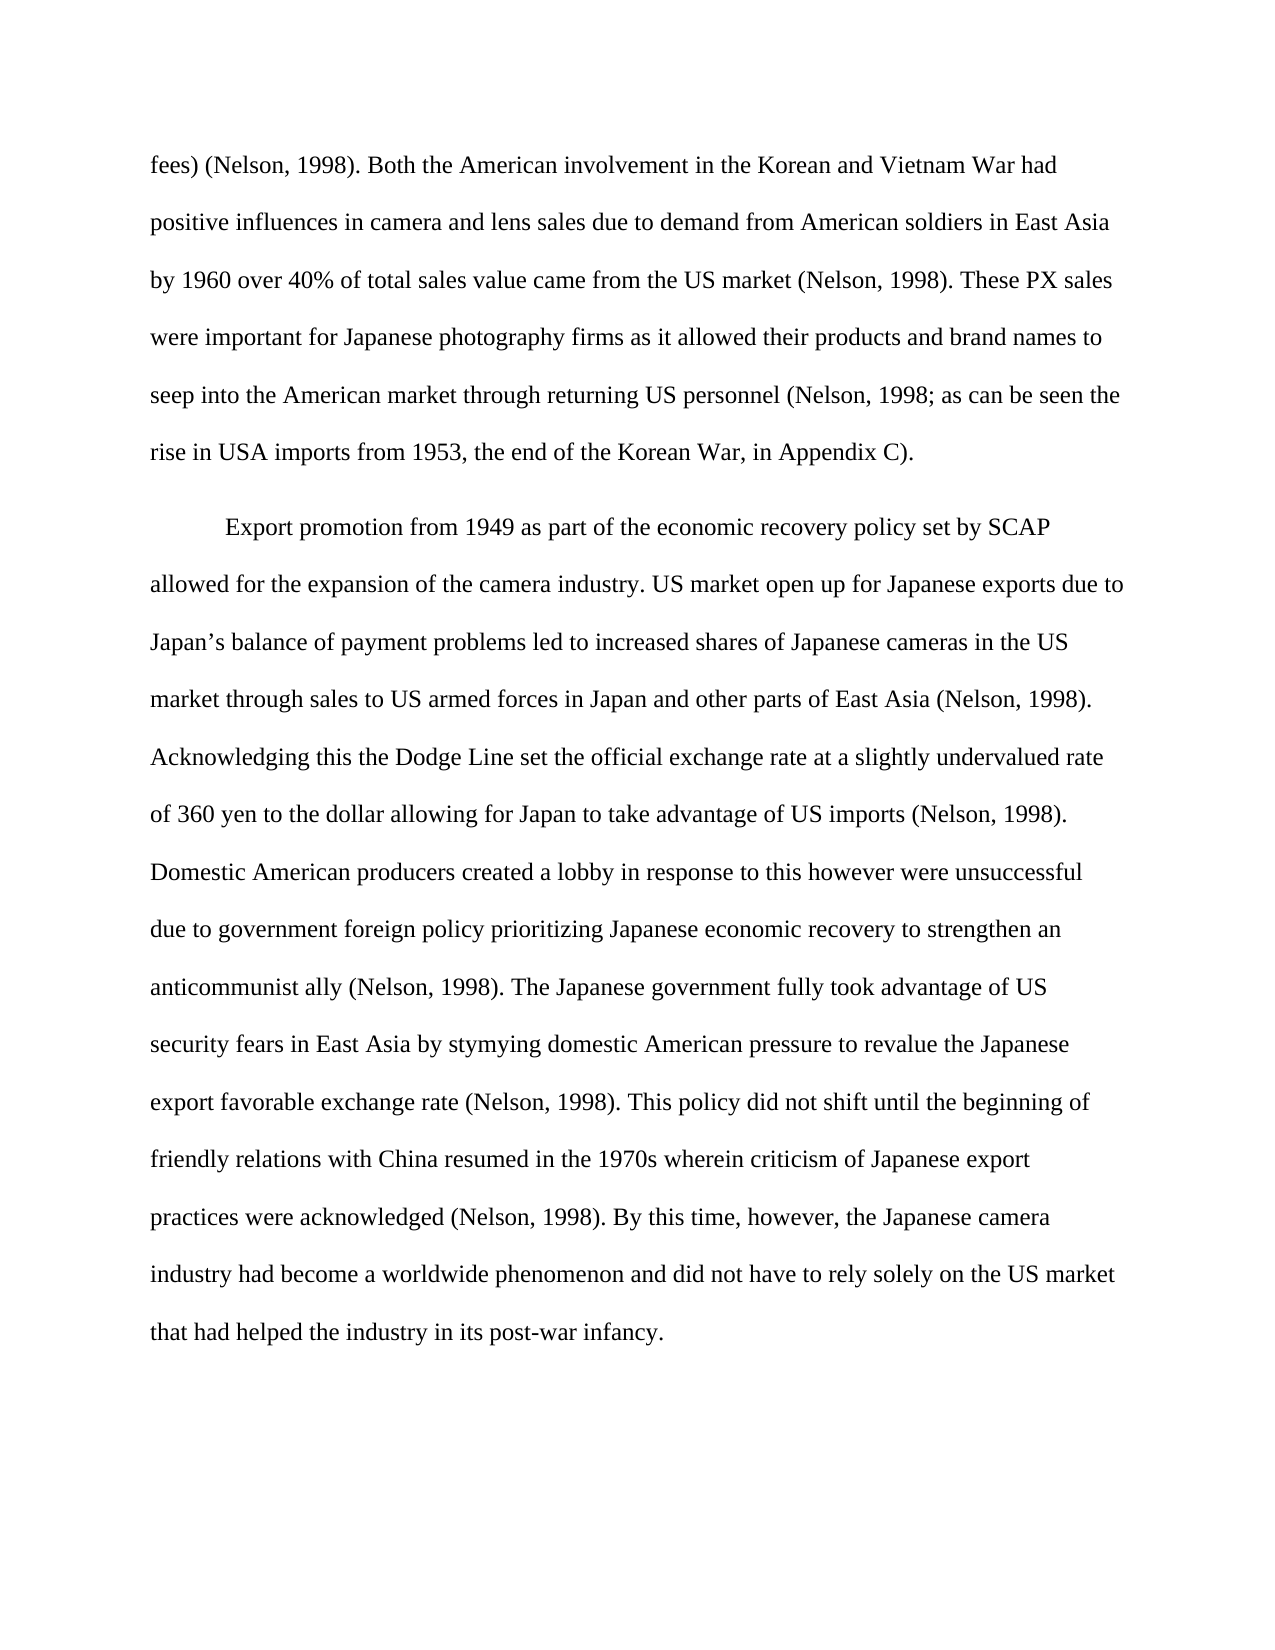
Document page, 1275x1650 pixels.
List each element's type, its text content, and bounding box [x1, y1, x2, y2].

text Export promotion from 1949 as part of the economic recovery policy set by SCAP allowed for the expansion of the camera industry. US market open up for Japanese exports due to Japan’s balance of payment problems led to increased shares of Japanese cameras in the US market through sales to US armed forces in Japan and other parts of East Asia (Nelson, 1998). Acknowledging this the Dodge Line set the official exchange rate at a slightly undervalued rate of 360 yen to the dollar allowing for Japan to take advantage of US imports (Nelson, 1998). Domestic American producers created a lobby in response to this however were unsuccessful due to government foreign policy prioritizing Japanese economic recovery to strengthen an anticommunist ally (Nelson, 1998). The Japanese government fully took advantage of US security fears in East Asia by stymying domestic American pressure to revalue the Japanese export favorable exchange rate (Nelson, 1998). This policy did not shift until the beginning of friendly relations with China resumed in the 1970s wherein criticism of Japanese export practices were acknowledged (Nelson, 1998). By this time, however, the Japanese camera industry had become a worldwide phenomenon and did not have to rely solely on the US market that had helped the industry in its post-war infancy. [150, 512, 1125, 1345]
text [150, 150, 1125, 466]
